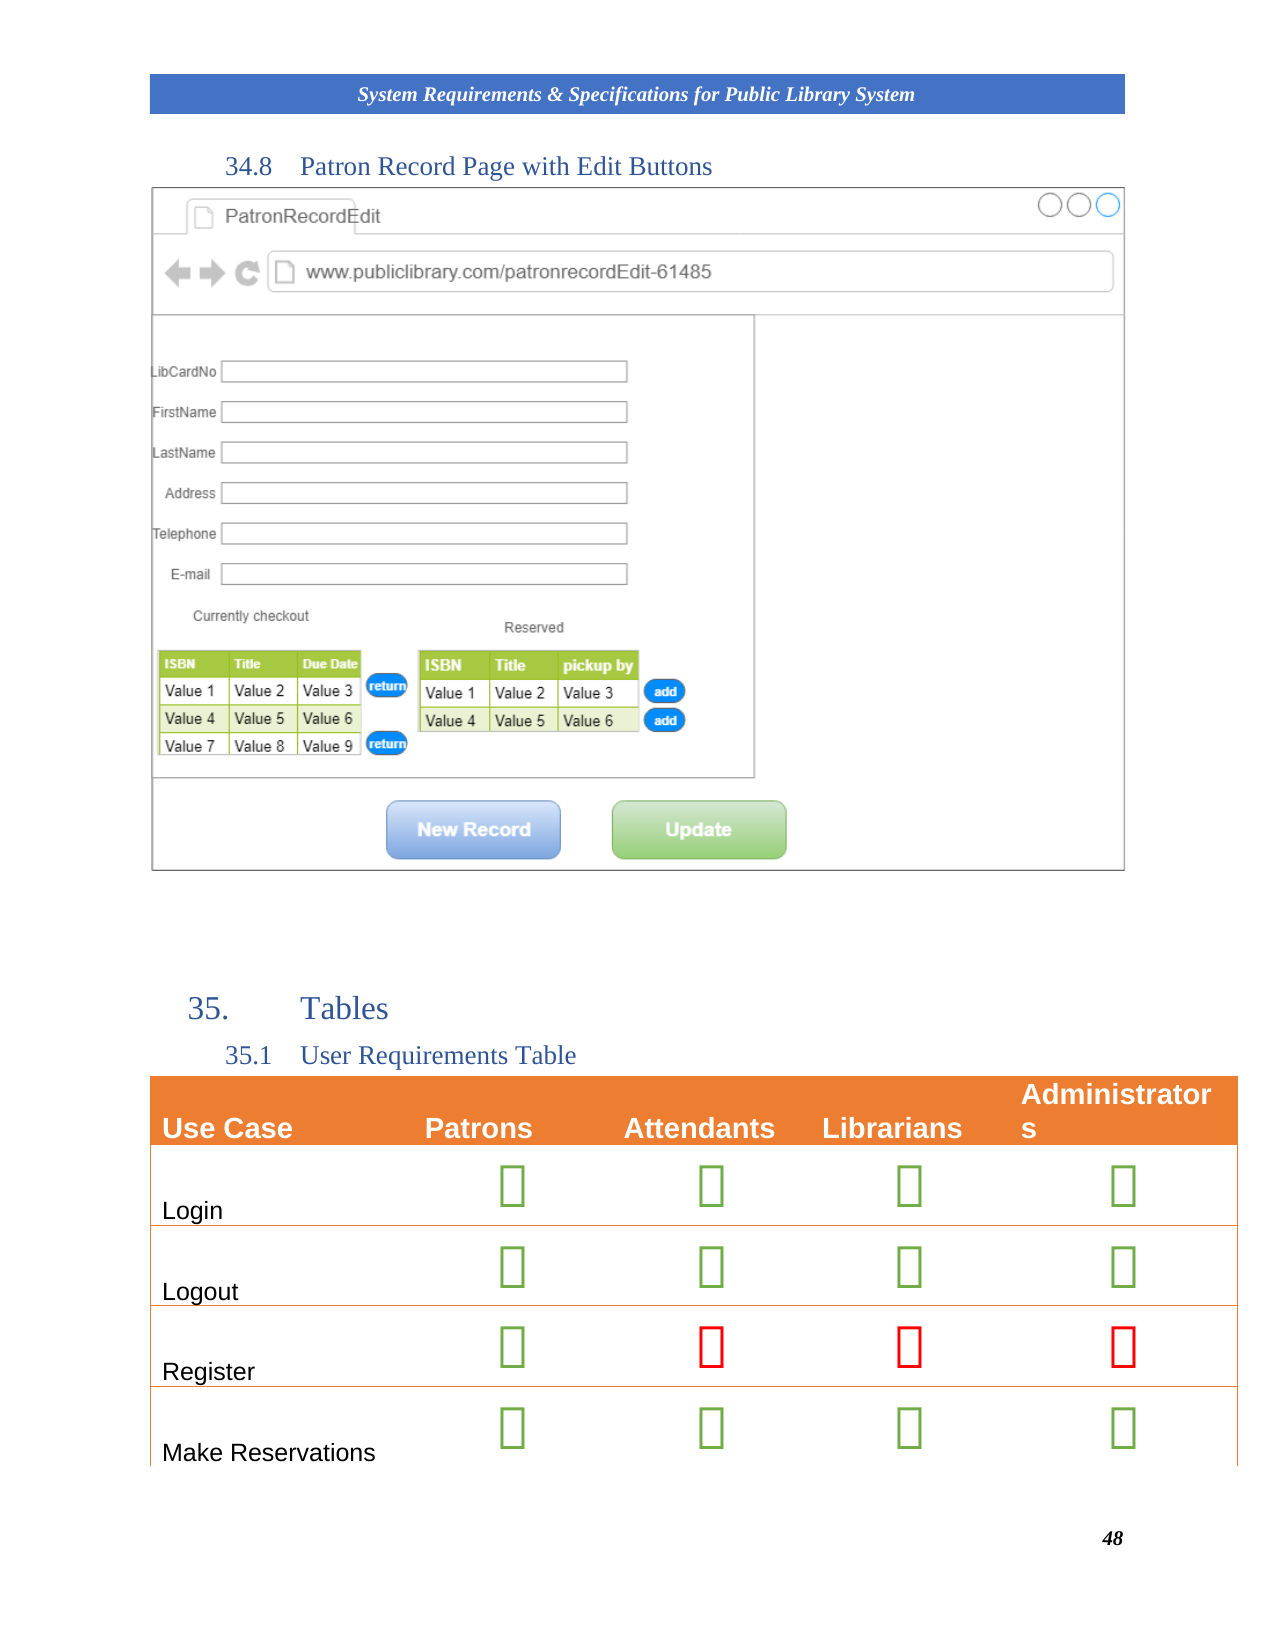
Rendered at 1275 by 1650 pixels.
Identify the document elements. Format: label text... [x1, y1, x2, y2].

table_cell Register [151, 1306, 413, 1386]
table_header Librarians [811, 1077, 1009, 1144]
picture [150, 187, 1125, 871]
table_cell  [612, 1226, 811, 1305]
table_cell  [612, 1145, 811, 1225]
table_cell  [413, 1306, 612, 1386]
table_header Attendants [612, 1077, 811, 1144]
table_header Use Case [151, 1077, 413, 1144]
subtitle Patron Record Page with Edit Buttons [225, 150, 1125, 181]
table_cell  [1009, 1306, 1237, 1386]
subtitle Tables [187, 989, 1125, 1027]
table_cell  [413, 1145, 612, 1225]
table_cell  [1009, 1226, 1237, 1305]
table_cell  [811, 1145, 1009, 1225]
table_cell  [1009, 1387, 1237, 1466]
table_cell  [612, 1306, 811, 1386]
table_cell Login [151, 1145, 413, 1225]
table_header Administrators [1009, 1077, 1237, 1144]
table_cell  [413, 1387, 612, 1466]
table_header Patrons [413, 1077, 612, 1144]
table_cell Make Reservations [151, 1387, 413, 1466]
table_cell  [811, 1226, 1009, 1305]
table_cell  [612, 1387, 811, 1466]
subtitle User Requirements Table [225, 1039, 1125, 1070]
table_cell Logout [151, 1226, 413, 1305]
table_cell  [1009, 1145, 1237, 1225]
table_cell  [413, 1226, 612, 1305]
table_cell  [811, 1387, 1009, 1466]
table_cell  [811, 1306, 1009, 1386]
